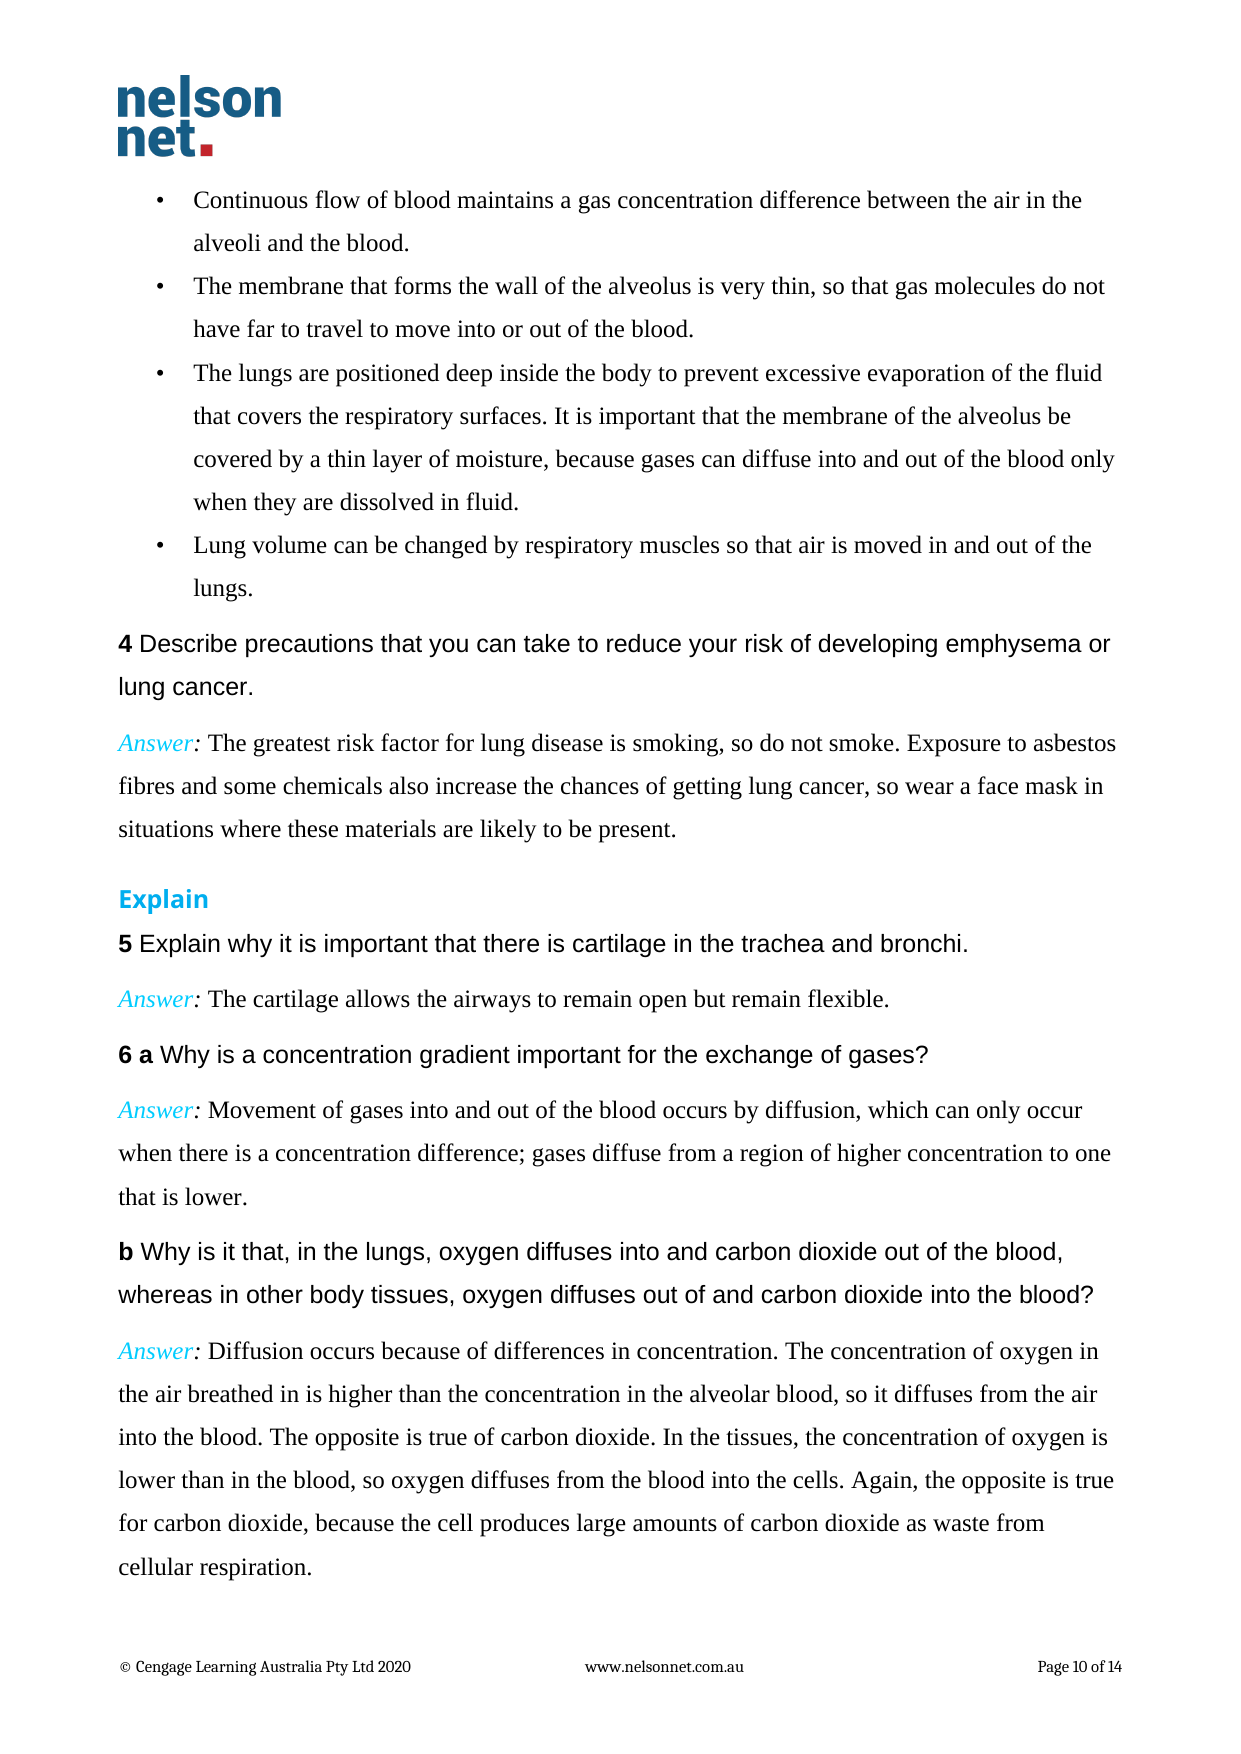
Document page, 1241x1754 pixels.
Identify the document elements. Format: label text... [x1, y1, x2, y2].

text 5 Explain why it is important that there is cartilage in the trachea and bronchi. [118, 928, 1122, 957]
text Explain [118, 882, 1122, 916]
text Answer: The cartilage allows the airways to remain open but remain flexible. [118, 984, 1122, 1013]
text Answer: Diffusion occurs because of differences in concentration. The concentration of oxygen in the air breathed in is higher than the concentration in the alveolar blood, so it diffuses from the air into the blood. The opposite is true of carbon dioxide. In the tissues, the concentration of oxygen is lower than in the blood, so oxygen diffuses from the blood into the cells. Again, the opposite is true for carbon dioxide, because the cell produces large amounts of carbon dioxide as waste from cellular respiration. [118, 1336, 1122, 1580]
list Lung volume can be changed by respiratory muscles so that air is moved in and out of the lungs. [156, 530, 1122, 602]
text 4 Describe precautions that you can take to reduce your risk of developing emphysema or lung cancer. [118, 629, 1122, 701]
text Answer: The greatest risk factor for lung disease is smoking, so do not smoke. Exposure to asbestos fibres and some chemicals also increase the chances of getting lung cancer, so wear a face mask in situations where these materials are likely to be present. [118, 728, 1122, 843]
text Answer: Movement of gases into and out of the blood occurs by diffusion, which can only occur when there is a concentration difference; gases diffuse from a region of higher concentration to one that is lower. [118, 1095, 1122, 1210]
list Continuous flow of blood maintains a gas concentration difference between the air in the alveoli and the blood. [156, 185, 1122, 257]
text 6 a Why is a concentration gradient important for the exchange of gases? [118, 1040, 1122, 1068]
text b Why is it that, in the lungs, oxygen diffuses into and carbon dioxide out of the blood, whereas in other body tissues, oxygen diffuses out of and carbon dioxide into the blood? [118, 1237, 1122, 1309]
picture [118, 75, 281, 157]
list The membrane that forms the wall of the alveolus is very thin, so that gas molecules do not have far to travel to move into or out of the blood. [156, 271, 1122, 343]
list The lungs are positioned deep inside the body to prevent excessive evaporation of the fluid that covers the respiratory surfaces. It is important that the membrane of the alveolus be covered by a thin layer of moisture, because gases can diffuse into and out of the blood only when they are dissolved in fluid. [156, 358, 1122, 516]
